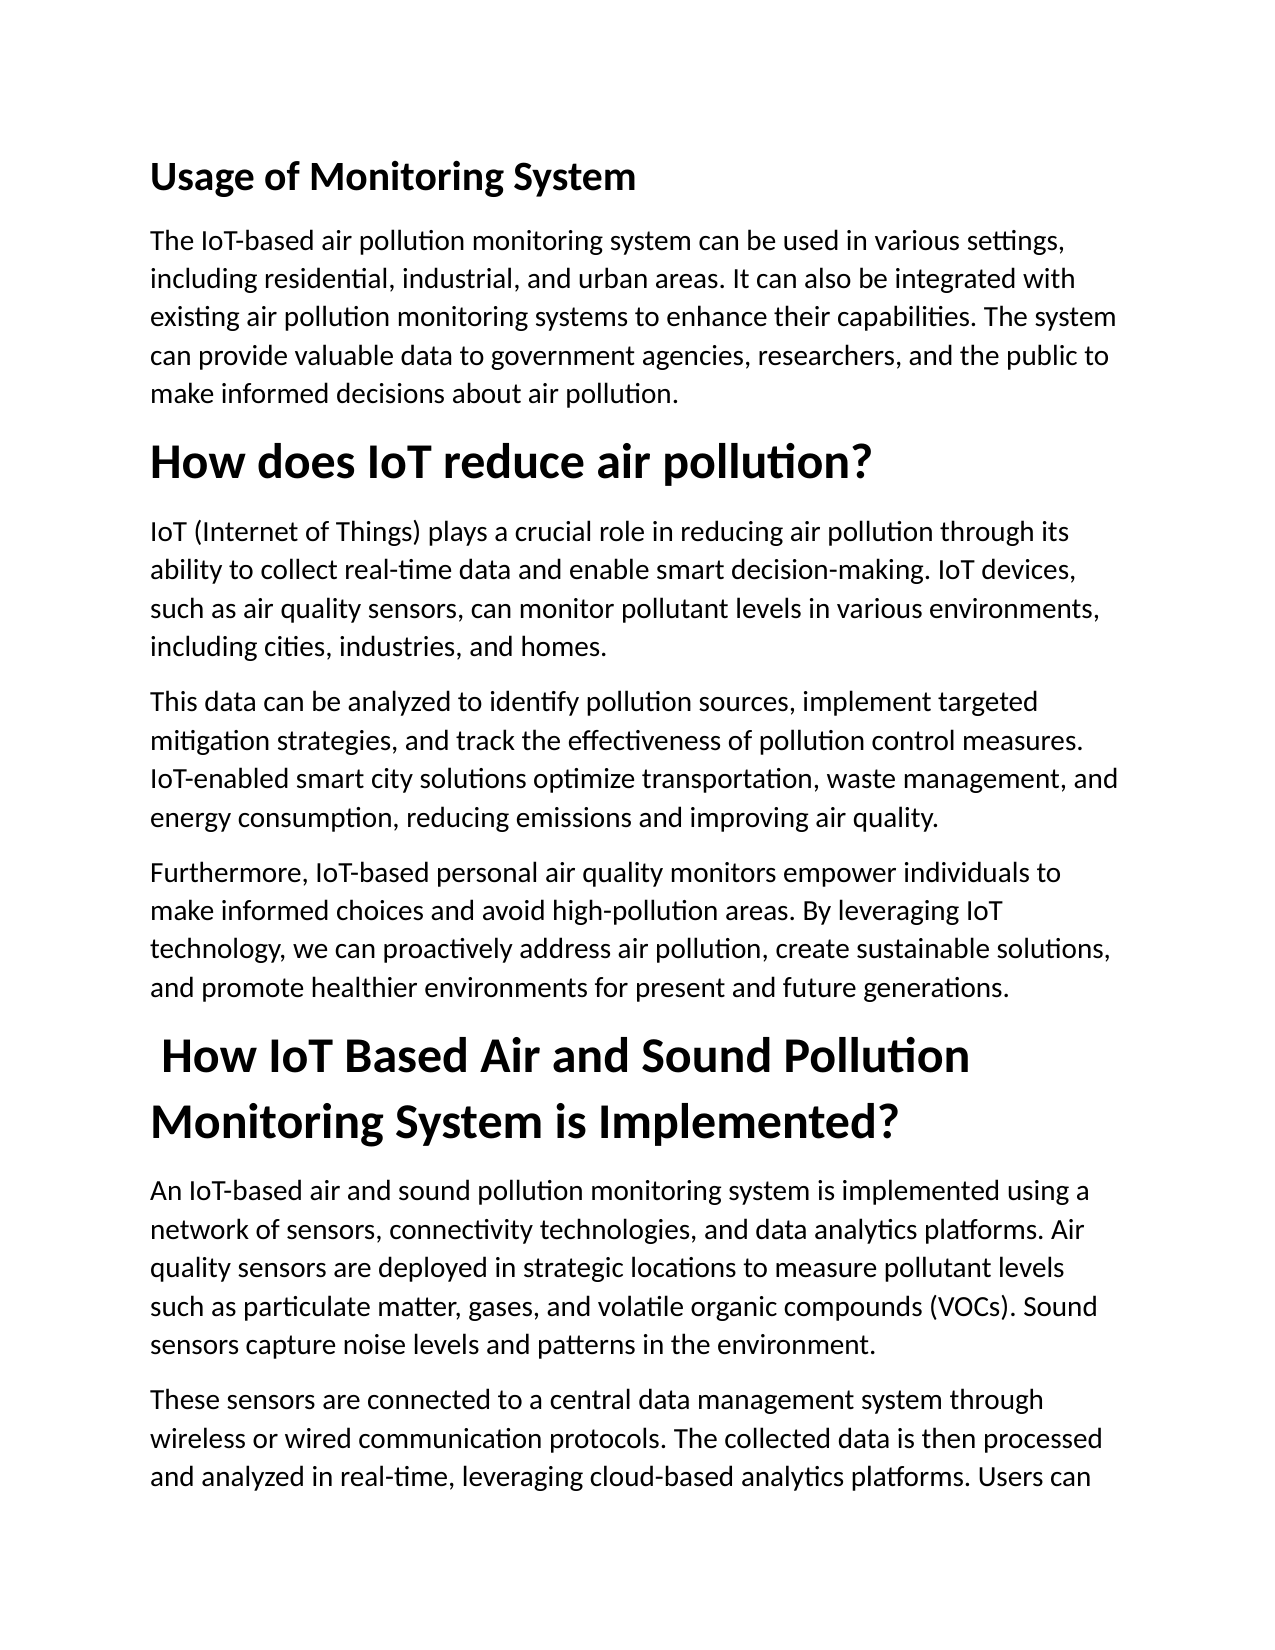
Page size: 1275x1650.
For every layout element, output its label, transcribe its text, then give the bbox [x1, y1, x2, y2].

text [150, 1381, 1125, 1494]
text How does IoT reduce air pollution? [150, 430, 1125, 491]
text This data can be analyzed to identify pollution sources, implement targeted mitigation strategies, and track the effectiveness of pollution control measures. IoT-enabled smart city solutions optimize transportation, waste management, and energy consumption, reducing emissions and improving air quality. [150, 683, 1125, 834]
text How IoT Based Air and Sound Pollution Monitoring System is Implemented? [150, 1024, 1125, 1151]
text An IoT-based air and sound pollution monitoring system is implemented using a network of sensors, connectivity technologies, and data analytics platforms. Air quality sensors are deployed in strategic locations to measure pollutant levels such as particulate matter, gases, and volatile organic compounds (VOCs). Sound sensors capture noise levels and patterns in the environment. [150, 1172, 1125, 1362]
text IoT (Internet of Things) plays a crucial role in reducing air pollution through its ability to collect real-time data and enable smart decision-making. IoT devices, such as air quality sensors, can monitor pollutant levels in various environments, including cities, industries, and homes. [150, 513, 1125, 664]
text The IoT-based air pollution monitoring system can be used in various settings, including residential, industrial, and urban areas. It can also be integrated with existing air pollution monitoring systems to enhance their capabilities. The system can provide valuable data to government agencies, researchers, and the public to make informed decisions about air pollution. [150, 222, 1125, 411]
text Usage of Monitoring System [150, 150, 1125, 201]
text Furthermore, IoT-based personal air quality monitors empower individuals to make informed choices and avoid high-pollution areas. By leveraging IoT technology, we can proactively address air pollution, create sustainable solutions, and promote healthier environments for present and future generations. [150, 854, 1125, 1005]
